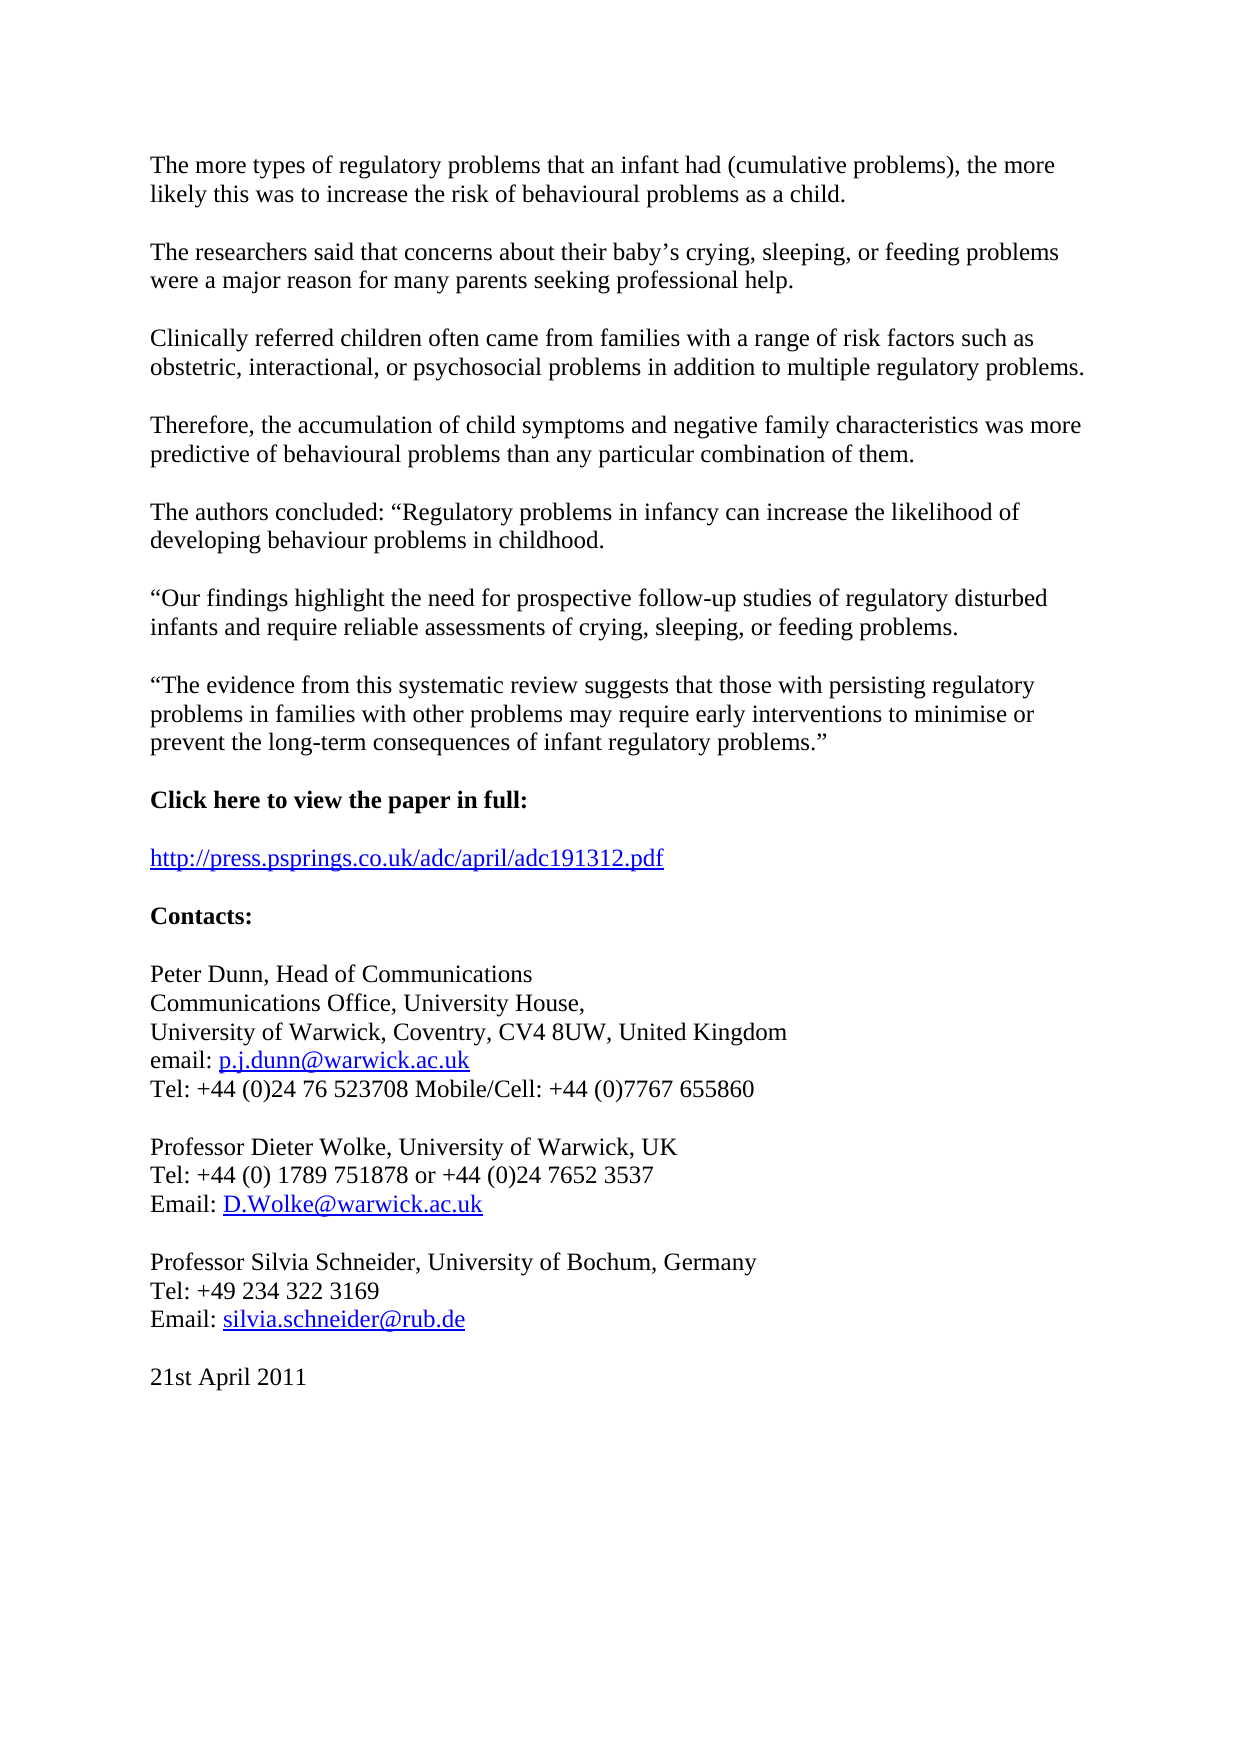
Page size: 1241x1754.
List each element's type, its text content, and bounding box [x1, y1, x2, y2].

text http://press.psprings.co.uk/adc/april/adc191312.pdf [150, 843, 1090, 872]
text Click here to view the paper in full: [150, 785, 1090, 814]
text The researchers said that concerns about their baby’s crying, sleeping, or feeding problems were a major reason for many parents seeking professional help. [150, 237, 1090, 294]
text Therefore, the accumulation of child symptoms and negative family characteristics was more predictive of behavioural problems than any particular combination of them. [150, 410, 1090, 467]
text The authors concluded: “Regulatory problems in infancy can increase the likelihood of developing behaviour problems in childhood. [150, 497, 1090, 554]
text The more types of regulatory problems that an infant had (cumulative problems), the more likely this was to increase the risk of behavioural problems as a child. [150, 150, 1090, 207]
text Professor Silvia Schneider, University of Bochum, Germany Tel: +49 234 322 3169 Email: silvia.schneider@rub.de [150, 1247, 1090, 1333]
text Contacts: [150, 901, 1090, 930]
text “Our findings highlight the need for prospective follow-up studies of regulatory disturbed infants and require reliable assessments of crying, sleeping, or feeding problems. [150, 583, 1090, 641]
text Peter Dunn, Head of Communications Communications Office, University House, University of Warwick, Coventry, CV4 8UW, United Kingdom email: p.j.dunn@warwick.ac.uk Tel: +44 (0)24 76 523708 Mobile/Cell: +44 (0)7767 655860 Professor Dieter Wolke, University of Warwick, UK Tel: +44 (0) 1789 751878 or +44 (0)24 7652 3537 Email: D.Wolke@warwick.ac.uk [150, 959, 1090, 1218]
text “The evidence from this systematic review suggests that those with persisting regulatory problems in families with other problems may require early interventions to minimise or prevent the long-term consequences of infant regulatory problems.” [150, 670, 1090, 756]
text 21st April 2011 [150, 1362, 1090, 1391]
text Clinically referred children often came from families with a range of risk factors such as obstetric, interactional, or psychosocial problems in addition to multiple regulatory problems. [150, 323, 1090, 381]
